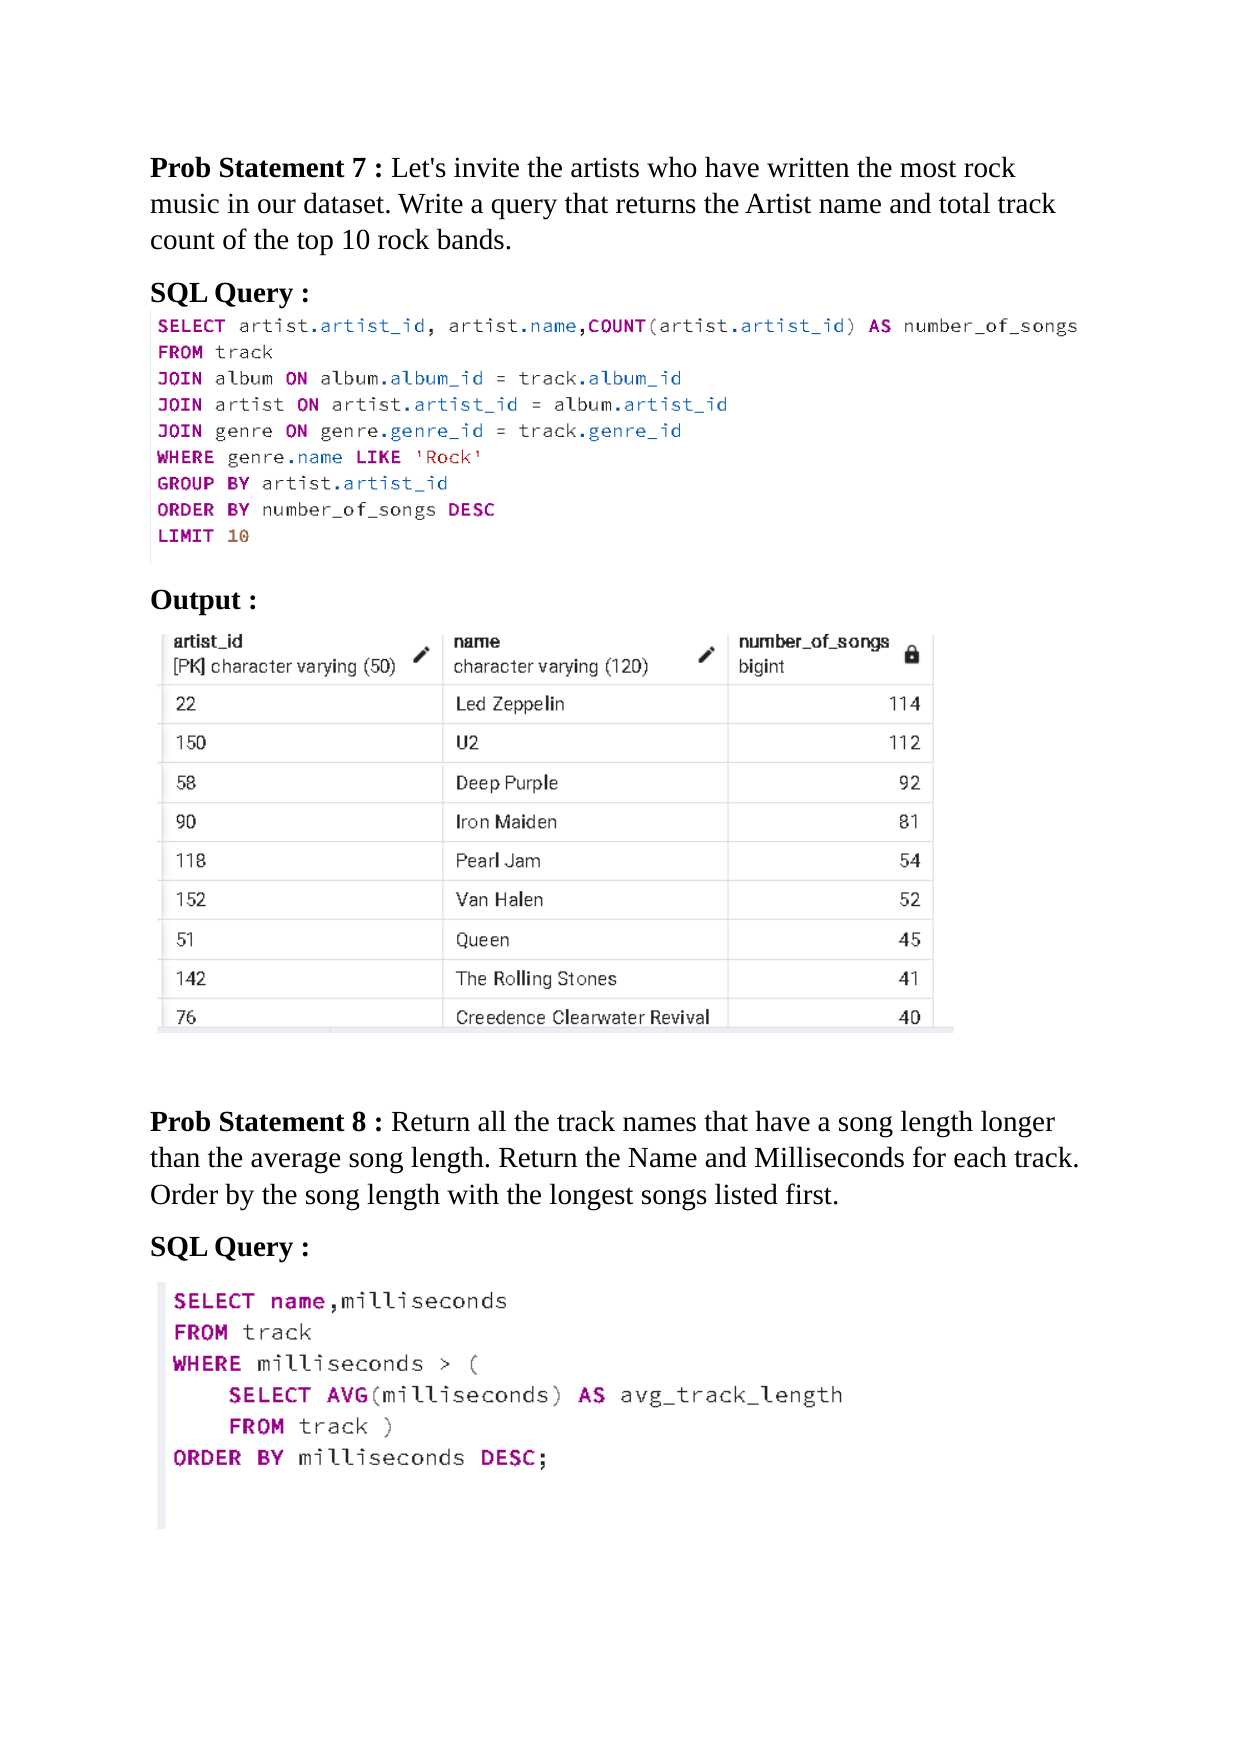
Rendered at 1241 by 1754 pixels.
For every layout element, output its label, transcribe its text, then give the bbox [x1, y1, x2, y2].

picture [157, 634, 954, 1033]
text Output : [150, 582, 1090, 616]
text Prob Statement 8 : Return all the track names that have a song length longer than the average song length. Return the Name and Milliseconds for each track. Order by the song length with the longest songs listed first. [150, 1104, 1090, 1210]
text SQL Query : [150, 275, 1090, 310]
text Prob Statement 7 : Let's invite the artists who have written the most rock music in our dataset. Write a query that returns the Artist name and total track count of the top 10 rock bands. [150, 150, 1090, 256]
text SQL Query : [150, 1229, 1090, 1263]
picture [150, 310, 1091, 564]
picture [157, 1282, 870, 1529]
